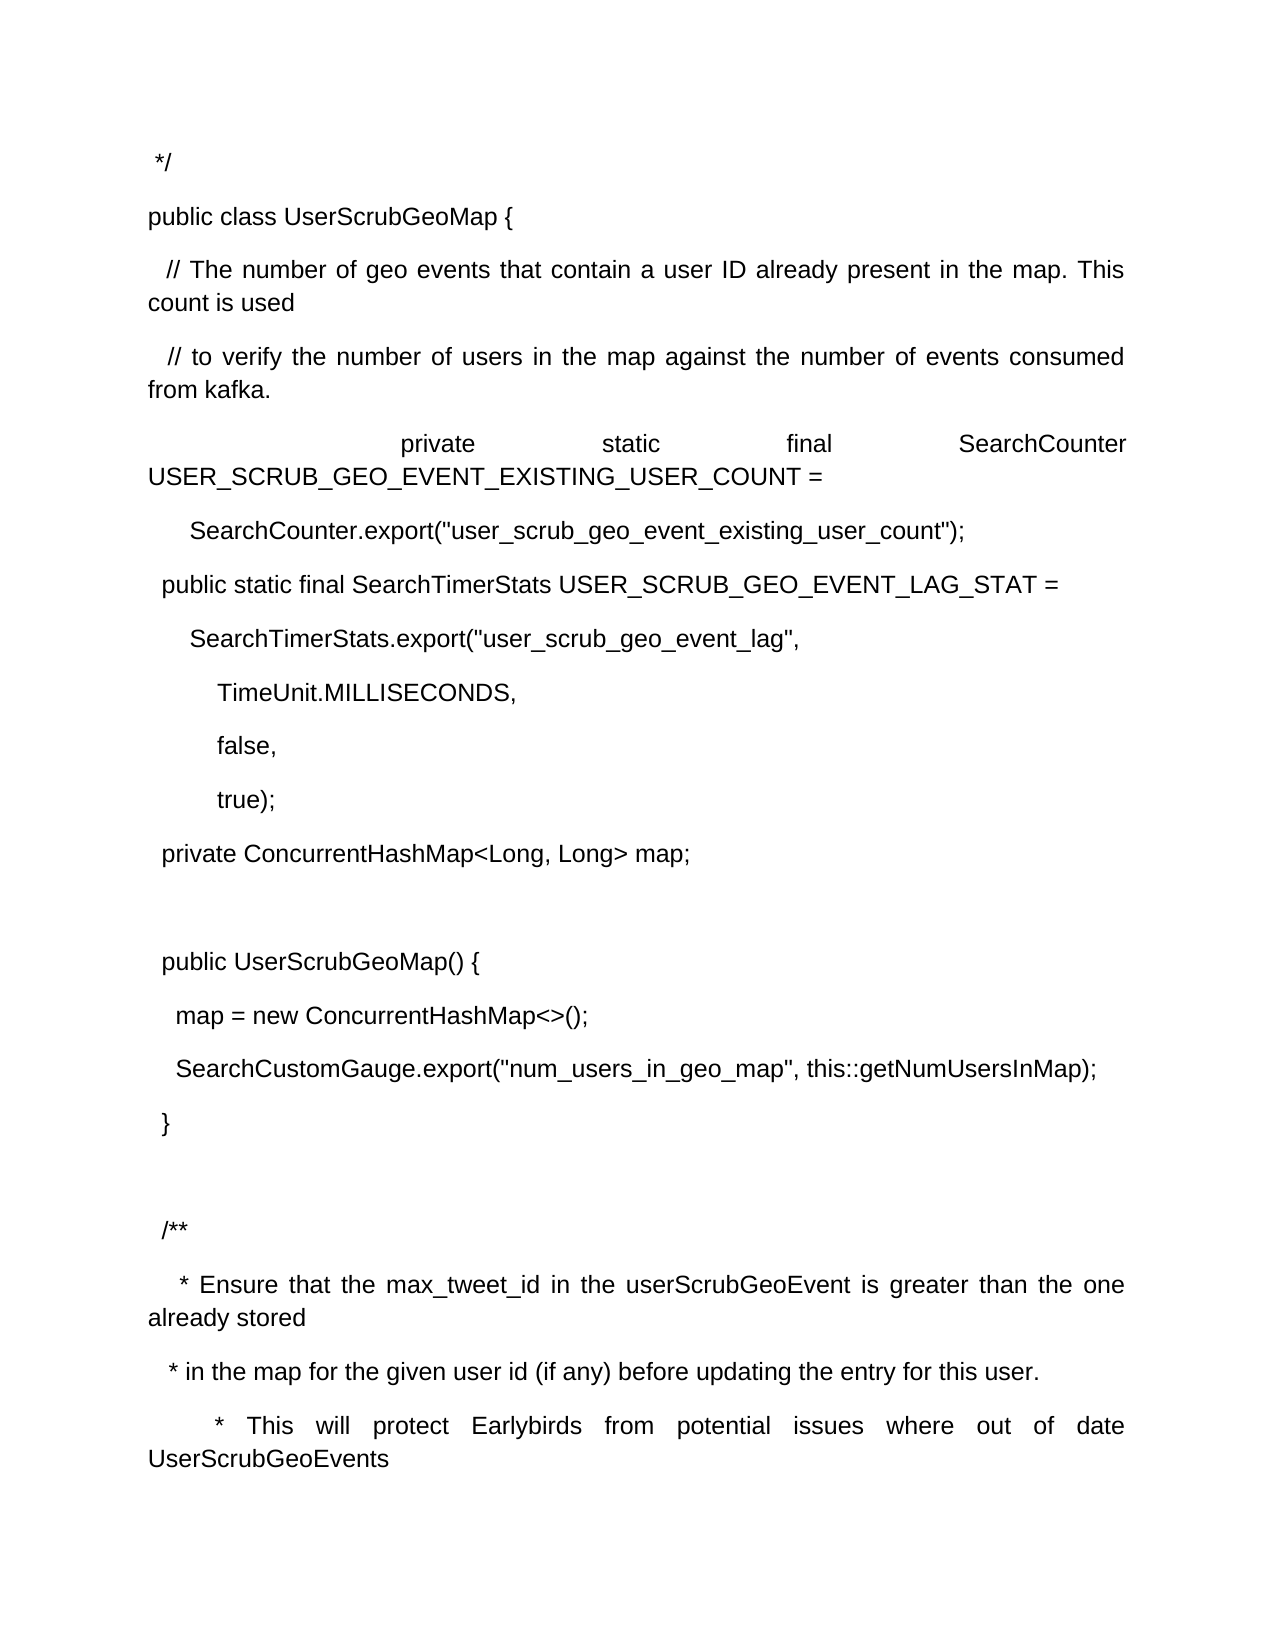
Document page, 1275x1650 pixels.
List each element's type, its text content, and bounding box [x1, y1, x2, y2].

text public class UserScrubGeoMap { [148, 201, 1127, 230]
text SearchCounter.export("user_scrub_geo_event_existing_user_count"); [148, 516, 1127, 545]
text true); [148, 785, 1127, 814]
text public UserScrubGeoMap() { [148, 947, 1127, 976]
text public static final SearchTimerStats USER_SCRUB_GEO_EVENT_LAG_STAT = [148, 570, 1127, 598]
text false, [148, 731, 1127, 760]
text // to verify the number of users in the map against the number of events consumed from kafka. [148, 342, 1127, 404]
text private ConcurrentHashMap<Long, Long> map; [148, 839, 1127, 868]
text * in the map for the given user id (if any) before updating the entry for this user. [148, 1357, 1127, 1386]
text /** [148, 1216, 1127, 1245]
text TimeUnit.MILLISECONDS, [148, 677, 1127, 706]
text } [148, 1108, 1127, 1137]
text */ [148, 148, 1127, 176]
text * Ensure that the max_tweet_id in the userScrubGeoEvent is greater than the one already stored [148, 1270, 1127, 1332]
text private static final SearchCounter USER_SCRUB_GEO_EVENT_EXISTING_USER_COUNT = [148, 429, 1127, 491]
text map = new ConcurrentHashMap<>(); [148, 1001, 1127, 1029]
text // The number of geo events that contain a user ID already present in the map. This count is used [148, 255, 1127, 317]
text SearchTimerStats.export("user_scrub_geo_event_lag", [148, 624, 1127, 652]
text SearchCustomGauge.export("num_users_in_geo_map", this::getNumUsersInMap); [148, 1054, 1127, 1083]
text * This will protect Earlybirds from potential issues where out of date UserScrubGeoEvents [148, 1411, 1127, 1472]
